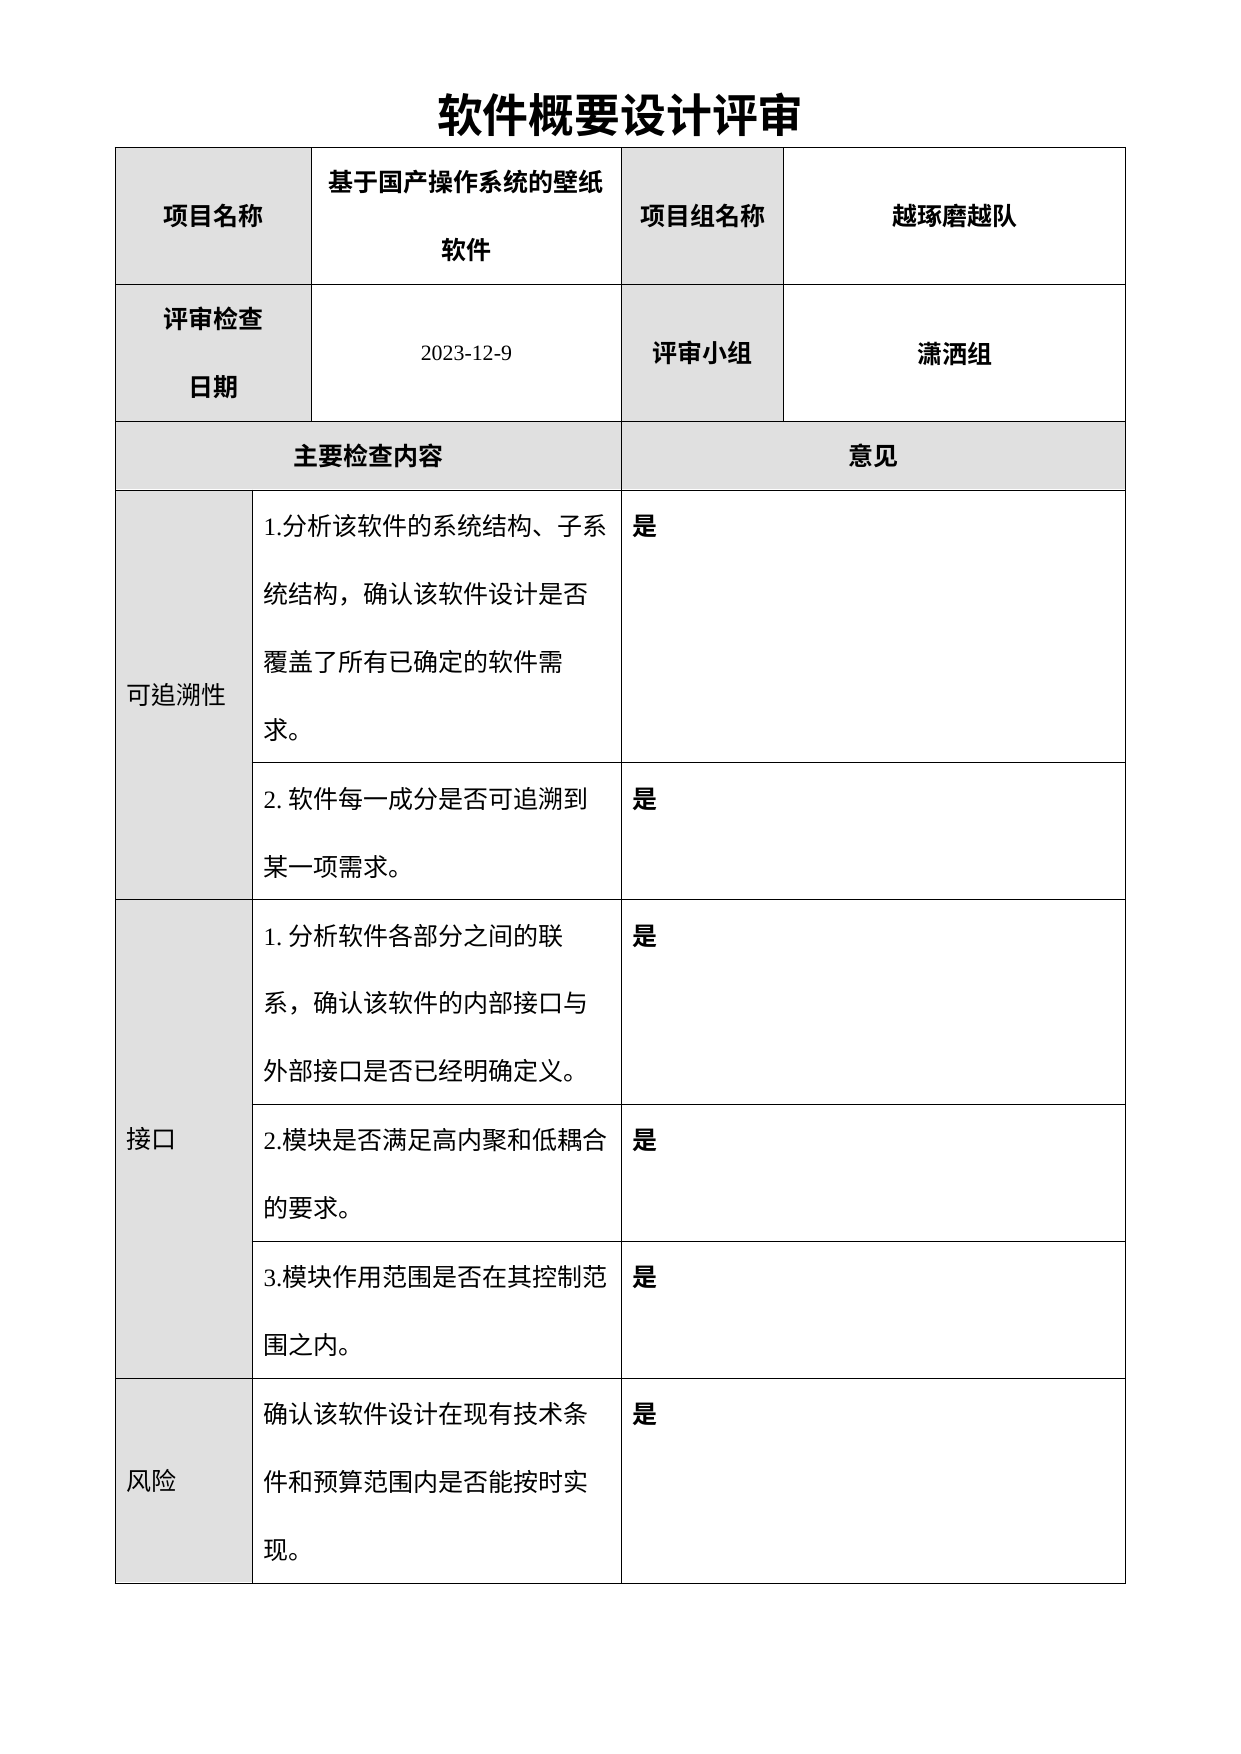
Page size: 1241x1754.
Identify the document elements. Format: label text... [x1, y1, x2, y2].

table_header 基于国产操作系统的壁纸软件 [312, 148, 621, 284]
text 软件概要设计评审 [75, 79, 1165, 147]
table_cell 是 [622, 1242, 1125, 1378]
table_cell 潇洒组 [784, 285, 1125, 421]
table_cell 2023-12-9 [312, 285, 621, 421]
table_cell 确认该软件设计在现有技术条件和预算范围内是否能按时实现。 [253, 1379, 621, 1582]
table_cell 是 [622, 1105, 1125, 1241]
table_cell 2. 软件每一成分是否可追溯到某一项需求。 [253, 763, 621, 899]
table_cell 3.模块作用范围是否在其控制范围之内。 [253, 1242, 621, 1378]
table_cell 2.模块是否满足高内聚和低耦合的要求。 [253, 1105, 621, 1241]
table_header 项目组名称 [622, 148, 783, 284]
table_cell 是 [622, 491, 1125, 762]
table_header 项目名称 [116, 148, 311, 284]
table_cell 是 [622, 1379, 1125, 1582]
table_cell 是 [622, 763, 1125, 899]
table_cell 评审检查 日期 [116, 285, 311, 421]
table_cell 评审小组 [622, 285, 783, 421]
table_header 越琢磨越队 [784, 148, 1125, 284]
table_cell 可追溯性 [116, 491, 252, 899]
table_cell 是 [622, 900, 1125, 1104]
table_cell 1. 分析软件各部分之间的联系，确认该软件的内部接口与外部接口是否已经明确定义。 [253, 900, 621, 1104]
table_cell 接口 [116, 900, 252, 1378]
table_cell 意见 [622, 422, 1125, 489]
table_cell 主要检查内容 [116, 422, 621, 489]
table_cell 风险 [116, 1379, 252, 1582]
table_cell 1.分析该软件的系统结构、子系统结构，确认该软件设计是否覆盖了所有已确定的软件需求。 [253, 491, 621, 762]
